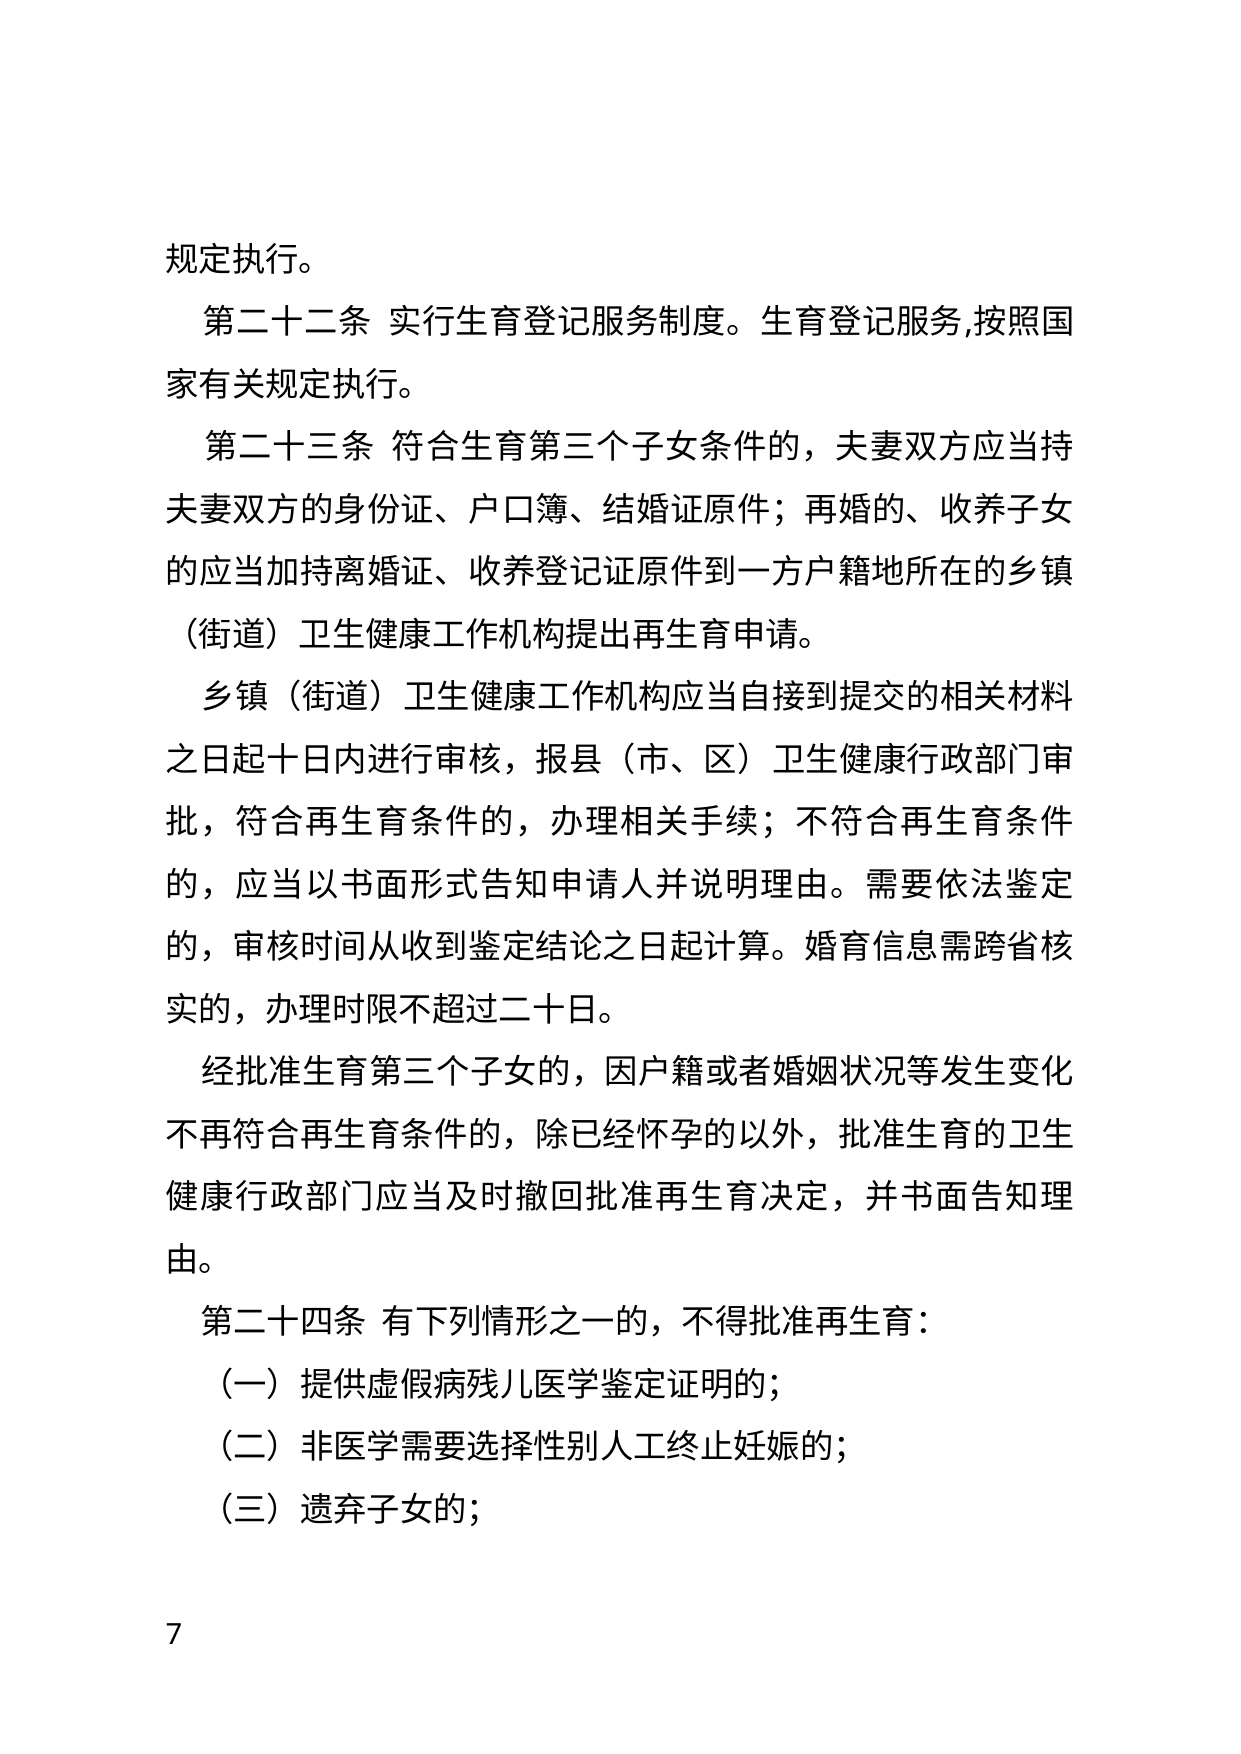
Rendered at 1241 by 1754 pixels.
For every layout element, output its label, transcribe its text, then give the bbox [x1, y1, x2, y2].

text 第二十四条 有下列情形之一的，不得批准再生育： [165, 1283, 1075, 1346]
text （一）提供虚假病残儿医学鉴定证明的； [165, 1346, 1075, 1408]
text 第二十二条 实行生育登记服务制度。生育登记服务,按照国家有关规定执行。 [165, 283, 1075, 408]
text 乡镇（街道）卫生健康工作机构应当自接到提交的相关材料之日起十日内进行审核，报县（市、区）卫生健康行政部门审批，符合再生育条件的，办理相关手续；不符合再生育条件的，应当以书面形式告知申请人并说明理由。需要依法鉴定的，审核时间从收到鉴定结论之日起计算。婚育信息需跨省核实的，办理时限不超过二十日。 [165, 658, 1075, 1033]
text （三）遗弃子女的； [165, 1471, 1075, 1533]
text 经批准生育第三个子女的，因户籍或者婚姻状况等发生变化不再符合再生育条件的，除已经怀孕的以外，批准生育的卫生健康行政部门应当及时撤回批准再生育决定，并书面告知理由。 [165, 1033, 1075, 1283]
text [165, 221, 1075, 283]
text （二）非医学需要选择性别人工终止妊娠的； [165, 1408, 1075, 1471]
text 第二十三条 符合生育第三个子女条件的，夫妻双方应当持夫妻双方的身份证、户口簿、结婚证原件；再婚的、收养子女的应当加持离婚证、收养登记证原件到一方户籍地所在的乡镇（街道）卫生健康工作机构提出再生育申请。 [165, 408, 1075, 658]
